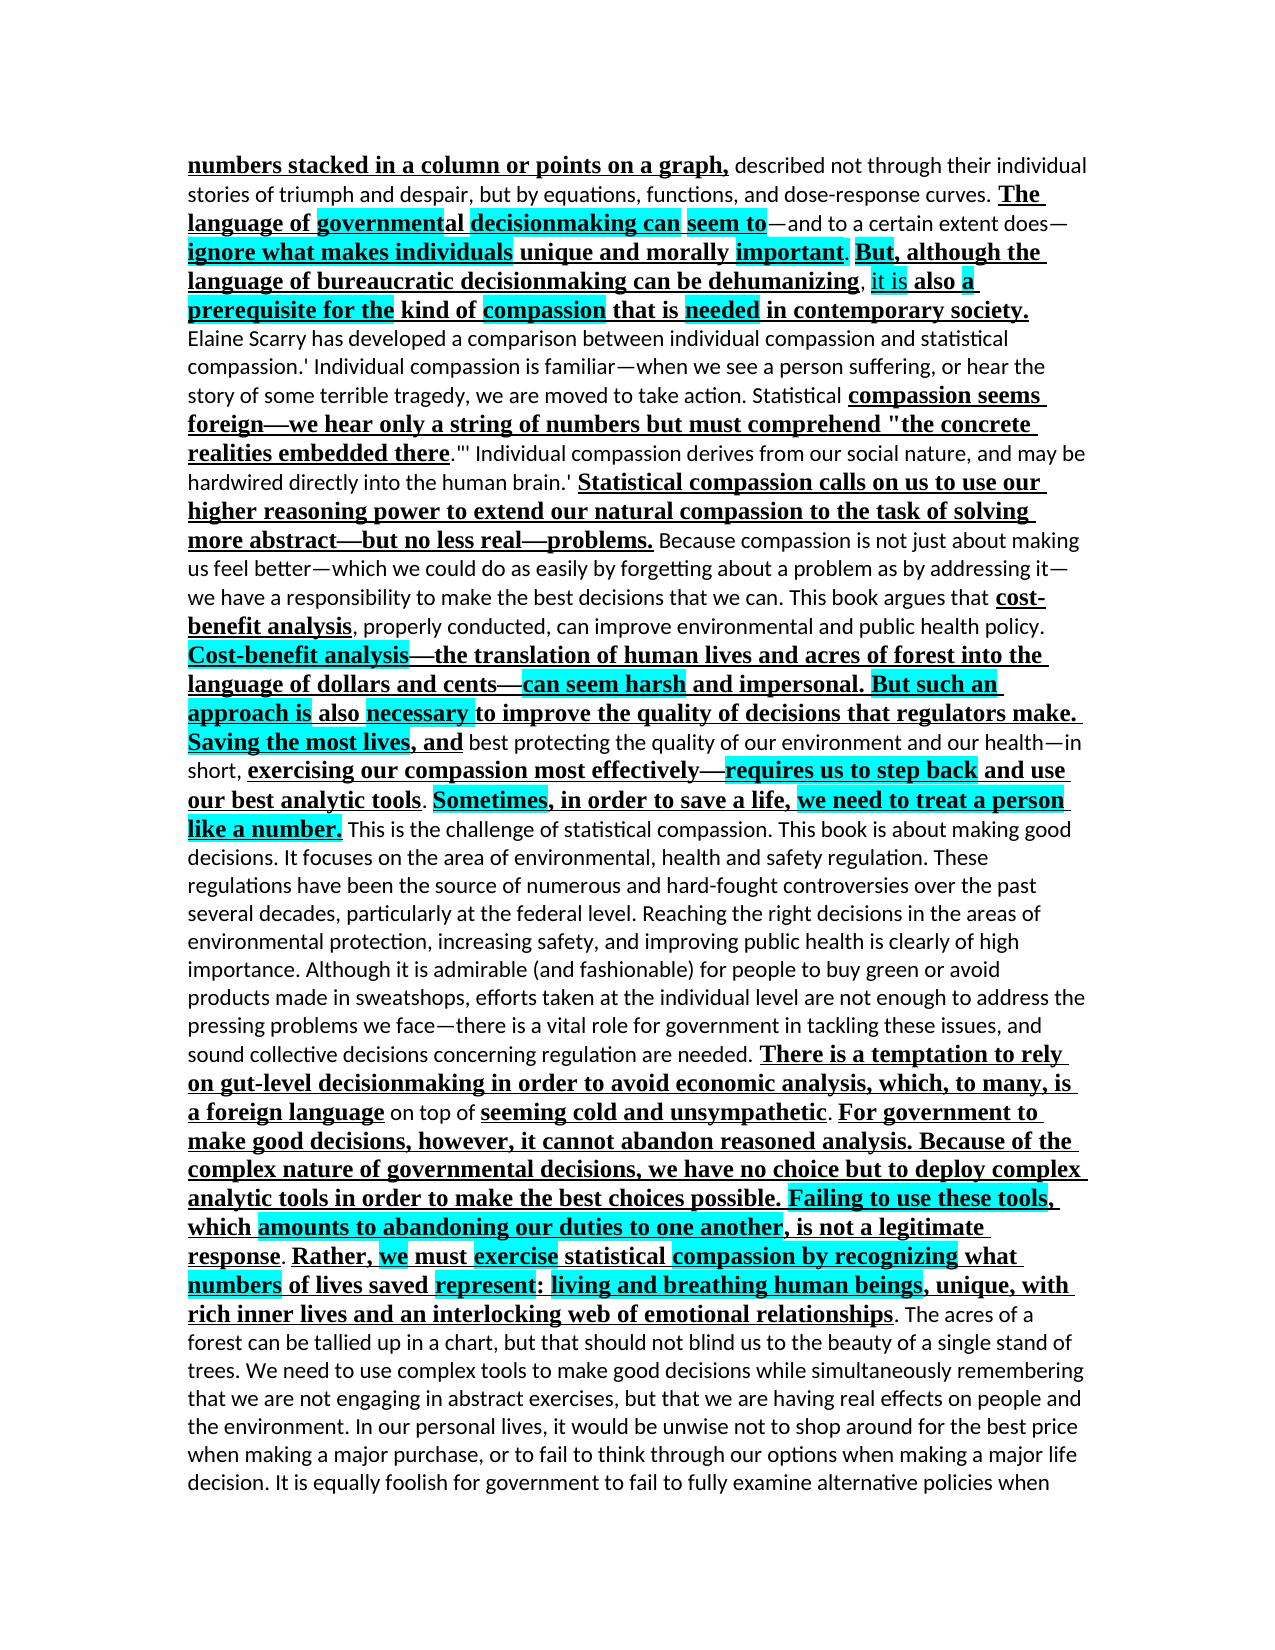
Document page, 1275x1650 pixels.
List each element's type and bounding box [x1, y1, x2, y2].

text [187, 1180, 1087, 1496]
text [187, 150, 1087, 1179]
